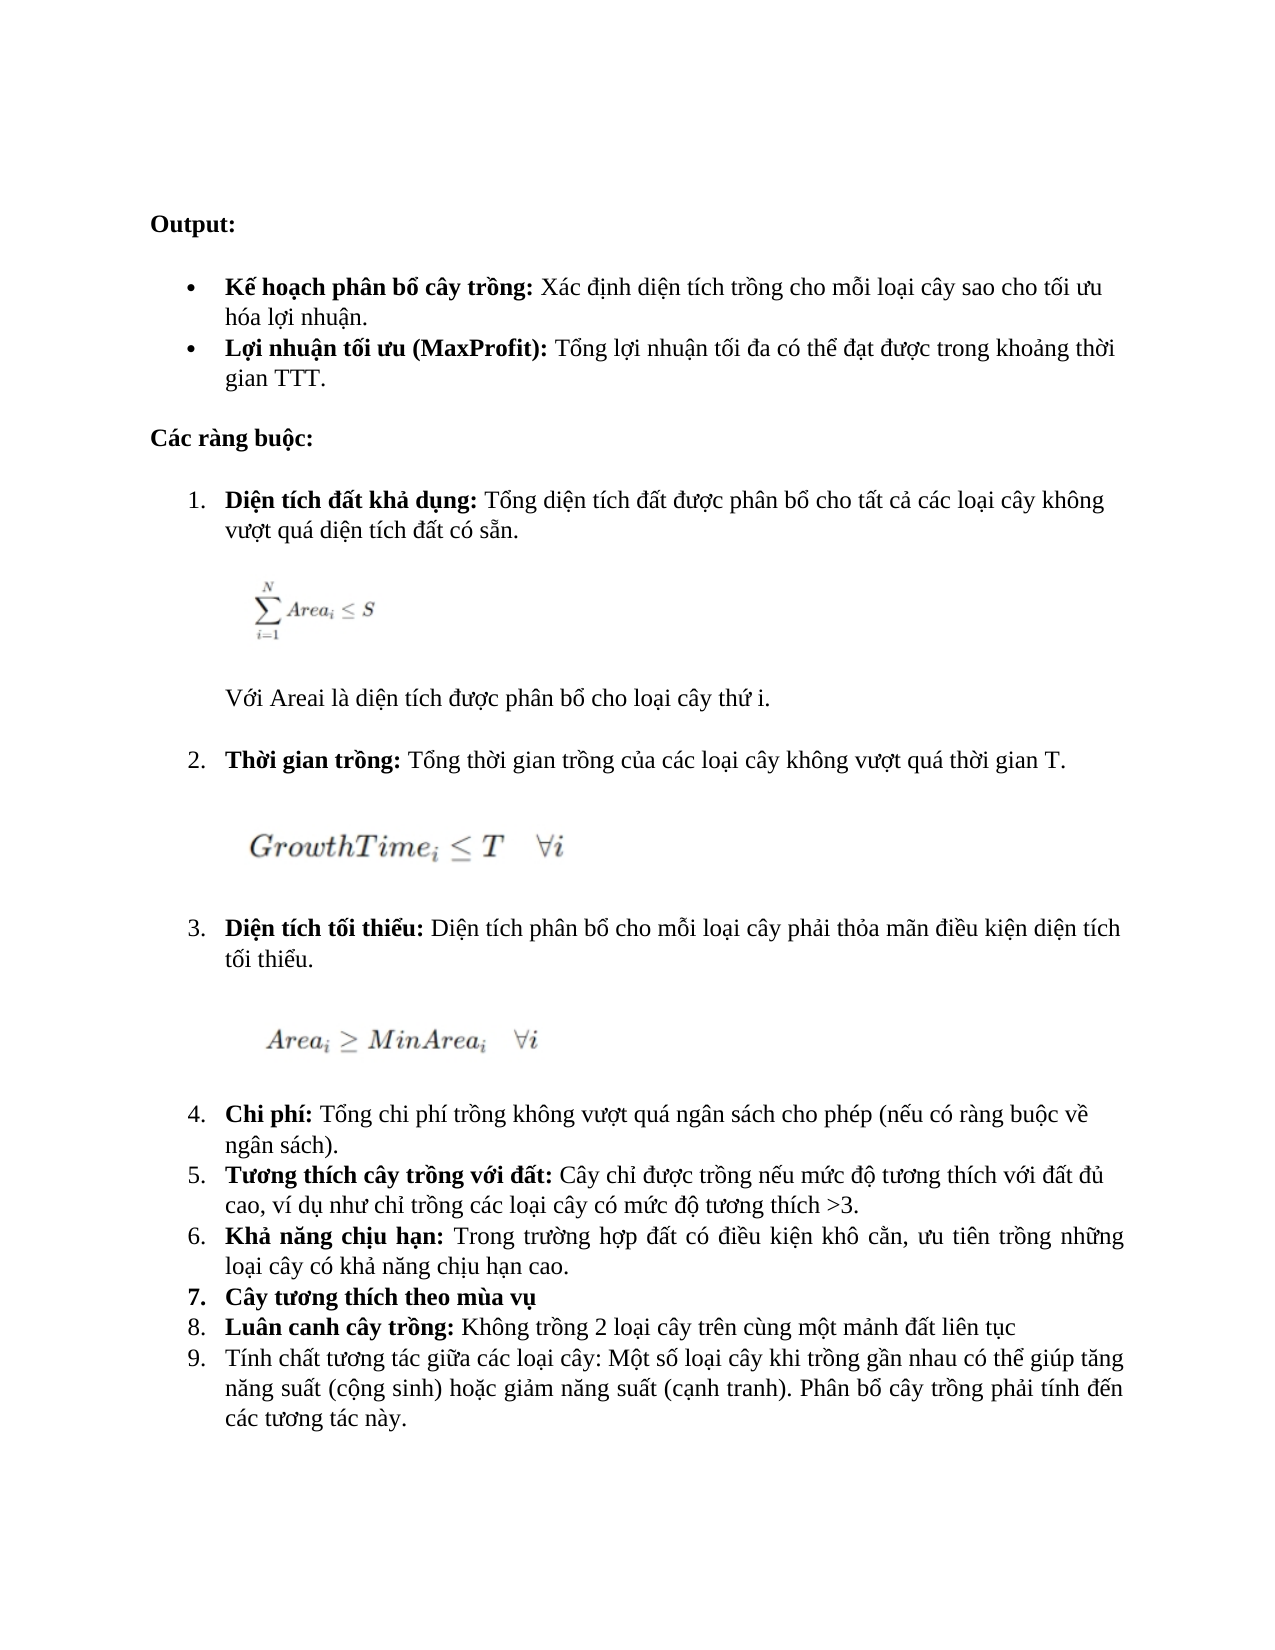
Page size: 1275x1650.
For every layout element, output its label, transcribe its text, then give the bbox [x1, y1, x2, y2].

picture [225, 1003, 564, 1066]
list Tương thích cây trồng với đất: Cây chỉ được trồng nếu mức độ tương thích với đất đủ cao, ví dụ như chỉ trồng các loại cây có mức độ tương thích >3. [187, 1160, 1125, 1219]
list Luân canh cây trồng: Không trồng 2 loại cây trên cùng một mảnh đất liên tục [187, 1312, 1125, 1341]
list Cây tương thích theo mùa vụ [187, 1282, 1125, 1311]
text Output: [150, 209, 1125, 238]
text Với Areai​ là diện tích được phân bổ cho loại cây thứ i. [225, 683, 1125, 712]
text Các ràng buộc: [150, 423, 1125, 451]
picture [225, 805, 603, 880]
list Khả năng chịu hạn: Trong trường hợp đất có điều kiện khô cằn, ưu tiên trồng những loại cây có khả năng chịu hạn cao. [187, 1221, 1125, 1280]
list Lợi nhuận tối ưu (MaxProfit): Tổng lợi nhuận tối đa có thể đạt được trong khoảng thời gian TTT. [187, 333, 1125, 392]
picture [225, 574, 393, 650]
list Diện tích tối thiểu: Diện tích phân bổ cho mỗi loại cây phải thỏa mãn điều kiện diện tích tối thiểu. [187, 913, 1125, 973]
list Tính chất tương tác giữa các loại cây: Một số loại cây khi trồng gần nhau có thể giúp tăng năng suất (cộng sinh) hoặc giảm năng suất (cạnh tranh). Phân bổ cây trồng phải tính đến các tương tác này. [187, 1343, 1125, 1432]
list Thời gian trồng: Tổng thời gian trồng của các loại cây không vượt quá thời gian T. [187, 745, 1125, 774]
list Diện tích đất khả dụng: Tổng diện tích đất được phân bổ cho tất cả các loại cây không vượt quá diện tích đất có sẵn. [187, 485, 1125, 544]
list Chi phí: Tổng chi phí trồng không vượt quá ngân sách cho phép (nếu có ràng buộc về ngân sách). [187, 1099, 1125, 1158]
list Kế hoạch phân bổ cây trồng: Xác định diện tích trồng cho mỗi loại cây sao cho tối ưu hóa lợi nhuận. [187, 272, 1125, 331]
